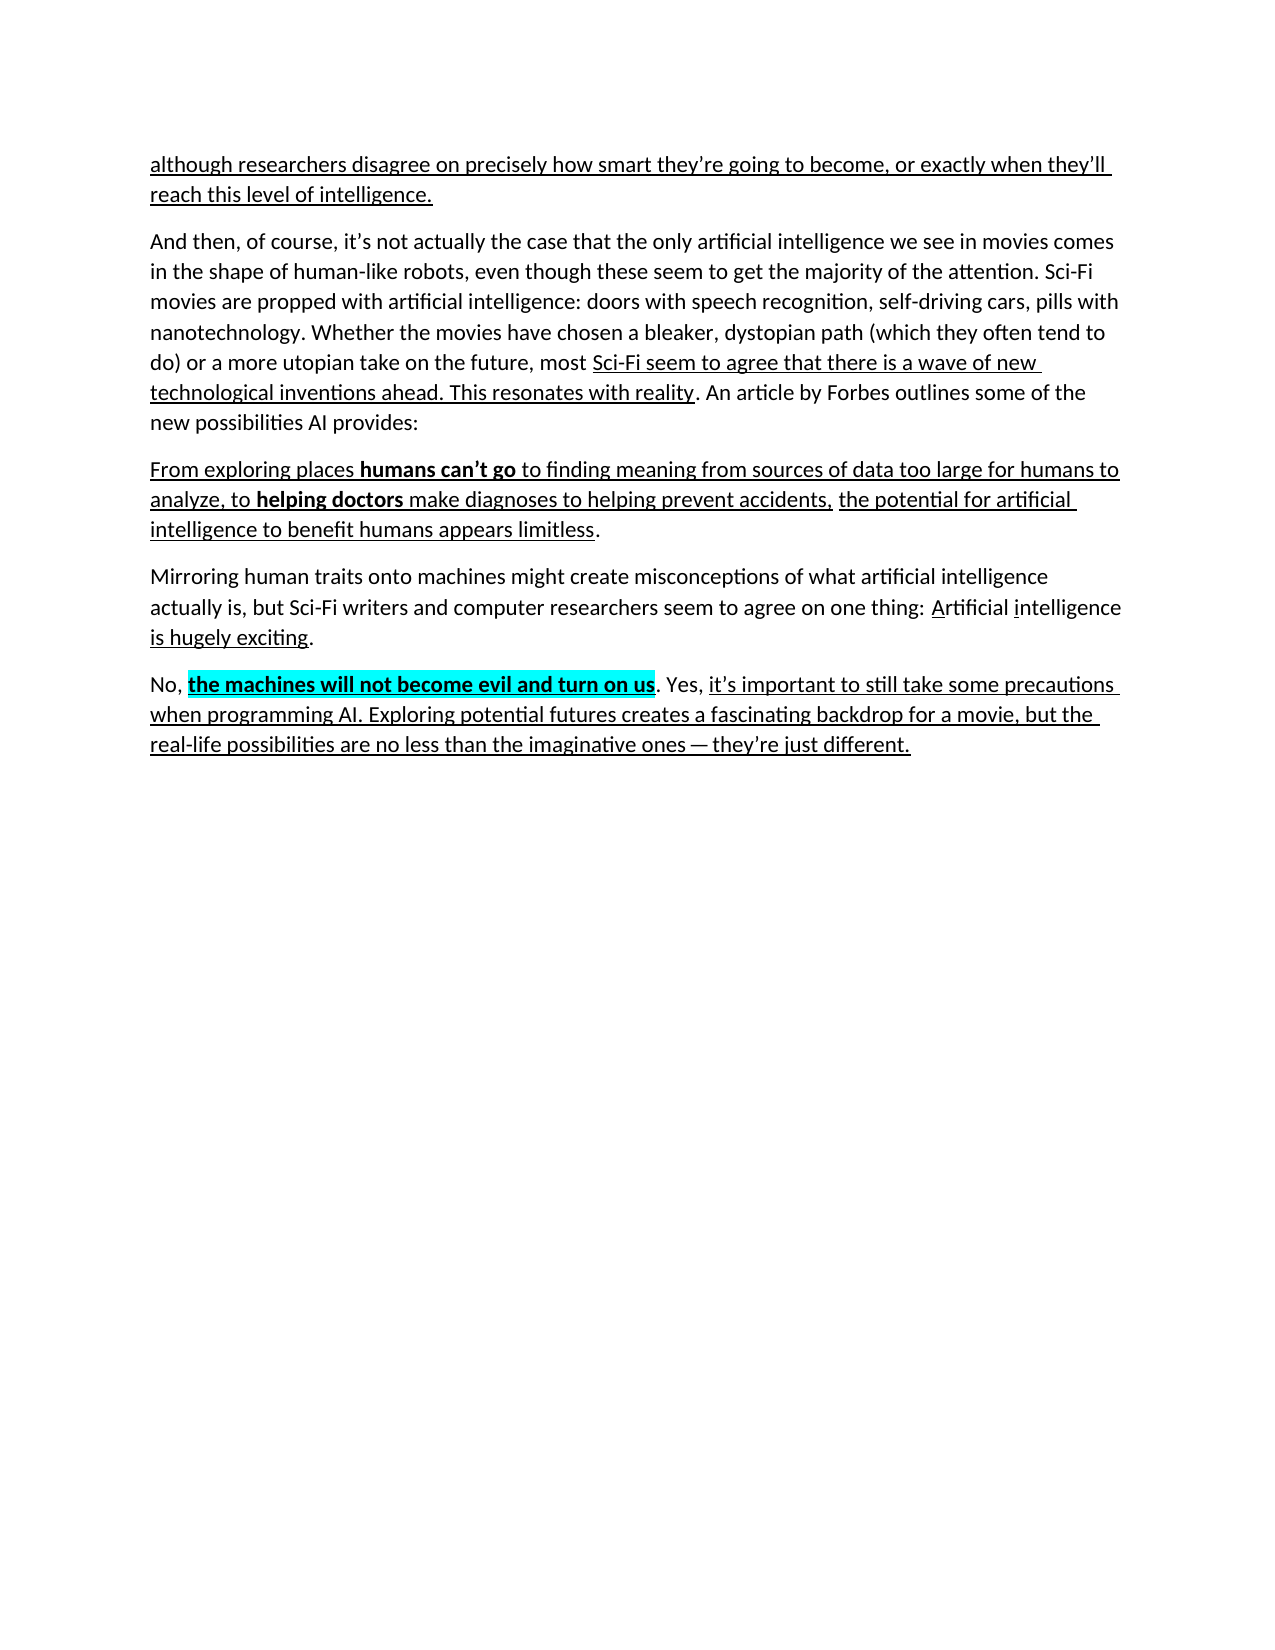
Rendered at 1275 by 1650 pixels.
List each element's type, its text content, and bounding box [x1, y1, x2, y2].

text No, the machines will not become evil and turn on us. Yes, it’s important to still take some precautions when programming AI. Exploring potential futures creates a fascinating backdrop for a movie, but the real-life possibilities are no less than the imaginative ones — they’re just different. [150, 670, 1125, 758]
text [150, 150, 1125, 208]
text And then, of course, it’s not actually the case that the only artificial intelligence we see in movies comes in the shape of human-like robots, even though these seem to get the majority of the attention. Sci-Fi movies are propped with artificial intelligence: doors with speech recognition, self-driving cars, pills with nanotechnology. Whether the movies have chosen a bleaker, dystopian path (which they often tend to do) or a more utopian take on the future, most Sci-Fi seem to agree that there is a wave of new technological inventions ahead. This resonates with reality. An article by Forbes outlines some of the new possibilities AI provides: [150, 227, 1125, 436]
text Mirroring human traits onto machines might create misconceptions of what artificial intelligence actually is, but Sci-Fi writers and computer researchers seem to agree on one thing: Artificial intelligence is hugely exciting. [150, 562, 1125, 651]
text From exploring places humans can’t go to finding meaning from sources of data too large for humans to analyze, to helping doctors make diagnoses to helping prevent accidents, the potential for artificial intelligence to benefit humans appears limitless. [150, 455, 1125, 544]
